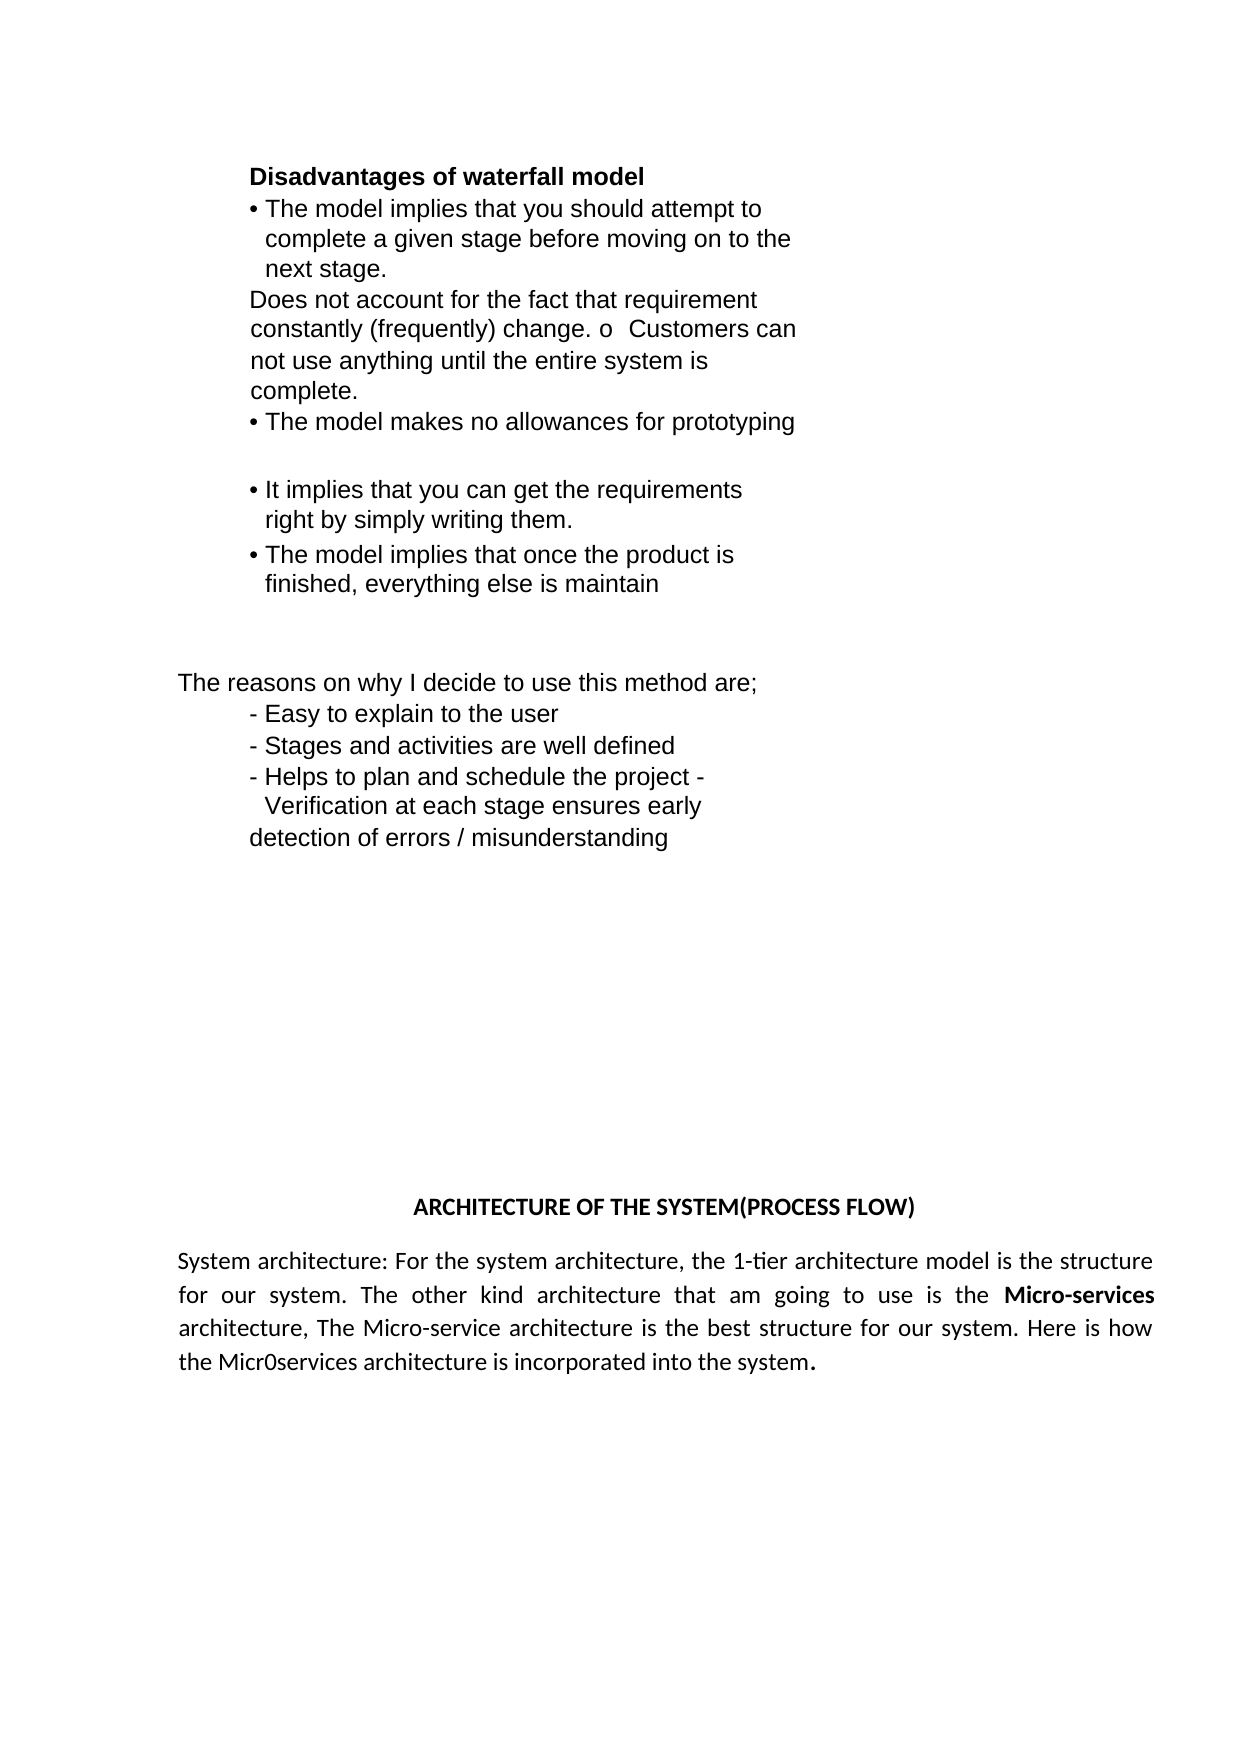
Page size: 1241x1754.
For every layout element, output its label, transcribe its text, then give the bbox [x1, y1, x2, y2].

list The model implies that once the product is finished, everything else is maintain [249, 540, 805, 598]
text System architecture: For the system architecture, the 1-tier architecture model is the structure for our system. The other kind architecture that am going to use is the Micro-services architecture, The Micro-service architecture is the best structure for our system. Here is how the Micr0services architecture is incorporated into the system. [177, 1245, 1155, 1376]
subtitle ARCHITECTURE OF THE SYSTEM(PROCESS FLOW) [175, 1191, 1153, 1221]
text The reasons on why I decide to use this method are; [177, 668, 805, 697]
text Does not account for the fact that requirement constantly (frequently) change. o Customers can not use anything until the entire system is complete. [249, 285, 805, 405]
list Stages and activities are well defined [249, 731, 805, 759]
text Disadvantages of waterfall model [249, 162, 1204, 190]
list Easy to explain to the user [249, 699, 805, 728]
text detection of errors / misunderstanding [249, 823, 805, 851]
list Helps to plan and schedule the project - Verification at each stage ensures early [249, 762, 805, 820]
list The model makes no allowances for prototyping [249, 407, 805, 436]
list It implies that you can get the requirements right by simply writing them. [249, 475, 805, 534]
list The model implies that you should attempt to complete a given stage before moving on to the next stage. [249, 194, 805, 282]
